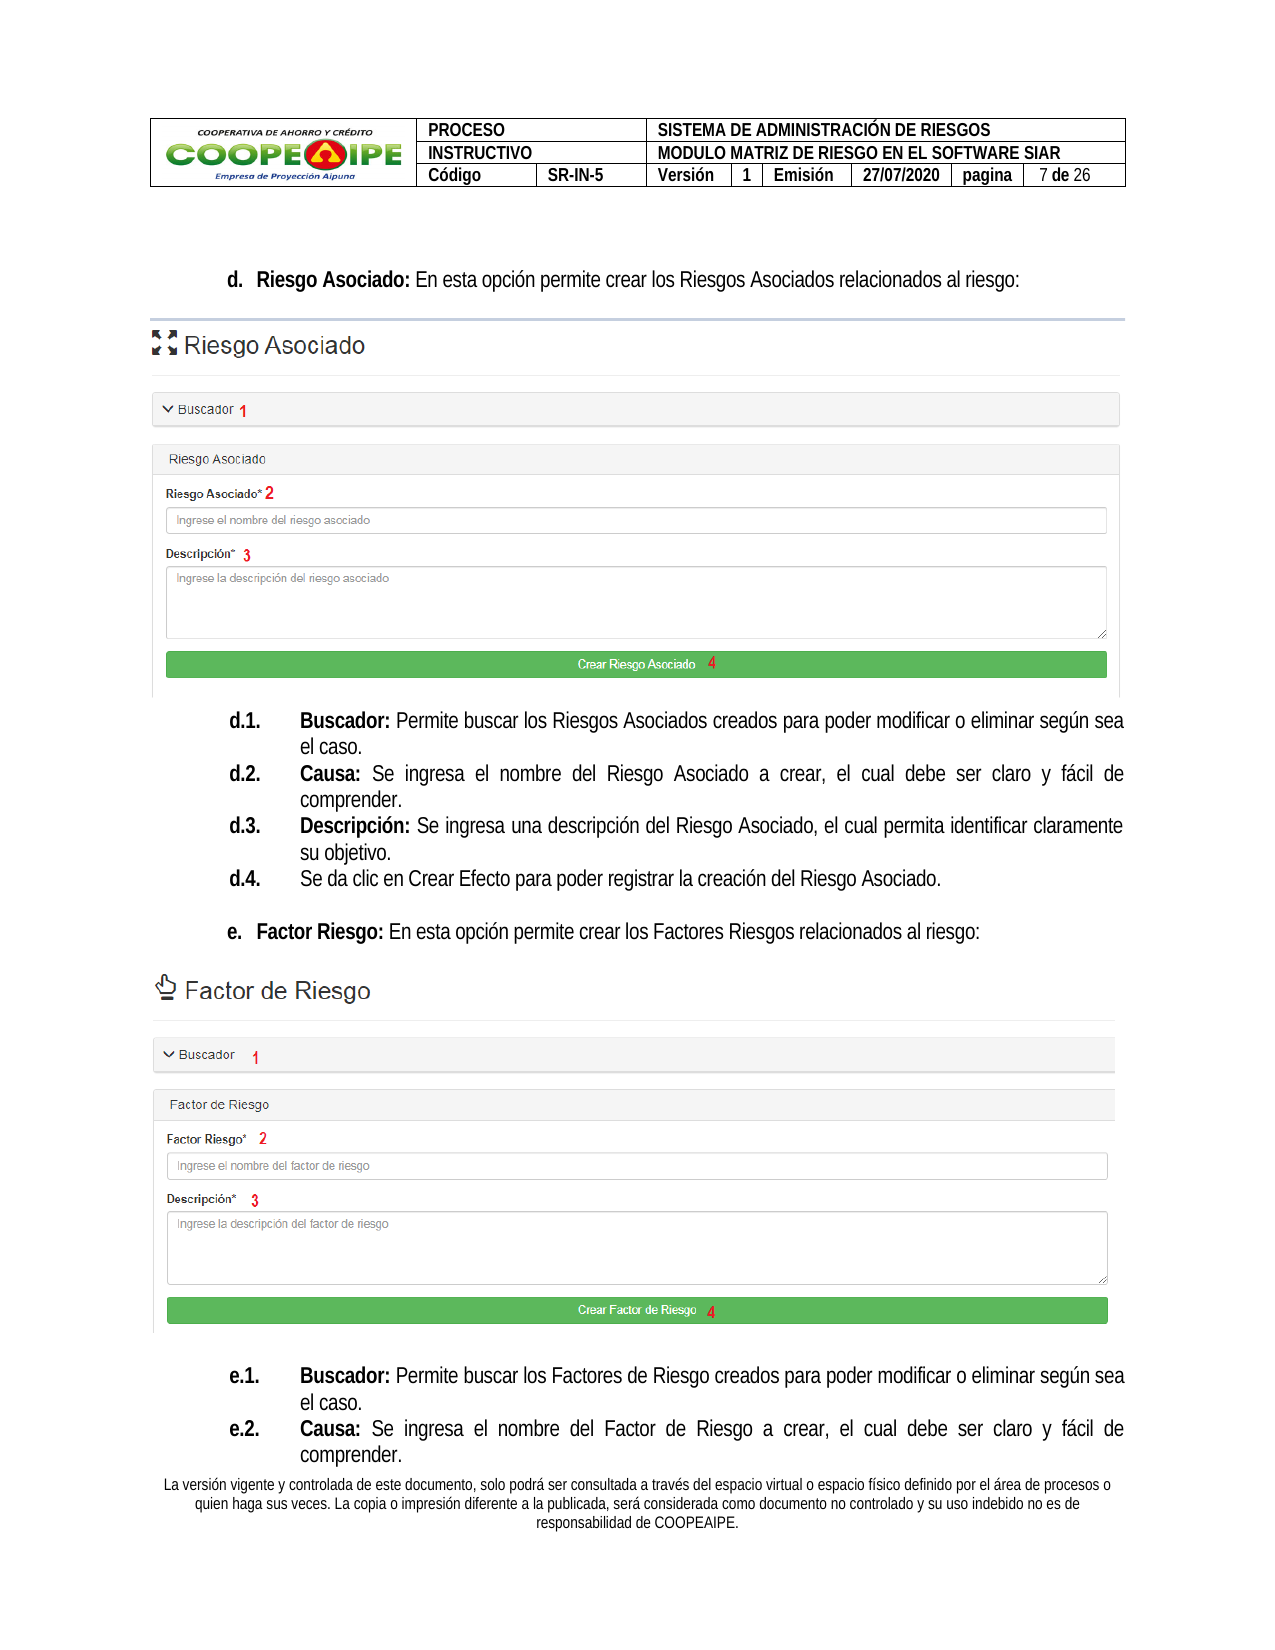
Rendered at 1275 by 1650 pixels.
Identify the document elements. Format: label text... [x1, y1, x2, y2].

list Factor Riesgo: En esta opción permite crear los Factores Riesgos relacionados al riesgo: [227, 918, 1125, 944]
list Riesgo Asociado: En esta opción permite crear los Riesgos Asociados relacionados al riesgo: [227, 266, 1125, 292]
picture [161, 122, 406, 183]
picture [150, 318, 1126, 707]
list Se da clic en Crear Efecto para poder registrar la creación del Riesgo Asociado. [229, 865, 1125, 891]
picture [150, 970, 1126, 1336]
list Causa: Se ingresa el nombre del Riesgo Asociado a crear, el cual debe ser claro y fácil de comprender. [229, 759, 1125, 812]
list Causa: Se ingresa el nombre del Factor de Riesgo a crear, el cual debe ser claro y fácil de comprender. [229, 1415, 1125, 1468]
list Buscador: Permite buscar los Riesgos Asociados creados para poder modificar o eliminar según sea el caso. [229, 707, 1125, 759]
list Buscador: Permite buscar los Factores de Riesgo creados para poder modificar o eliminar según sea el caso. [229, 1362, 1125, 1415]
list Descripción: Se ingresa una descripción del Riesgo Asociado, el cual permita identificar claramente su objetivo. [229, 812, 1125, 865]
